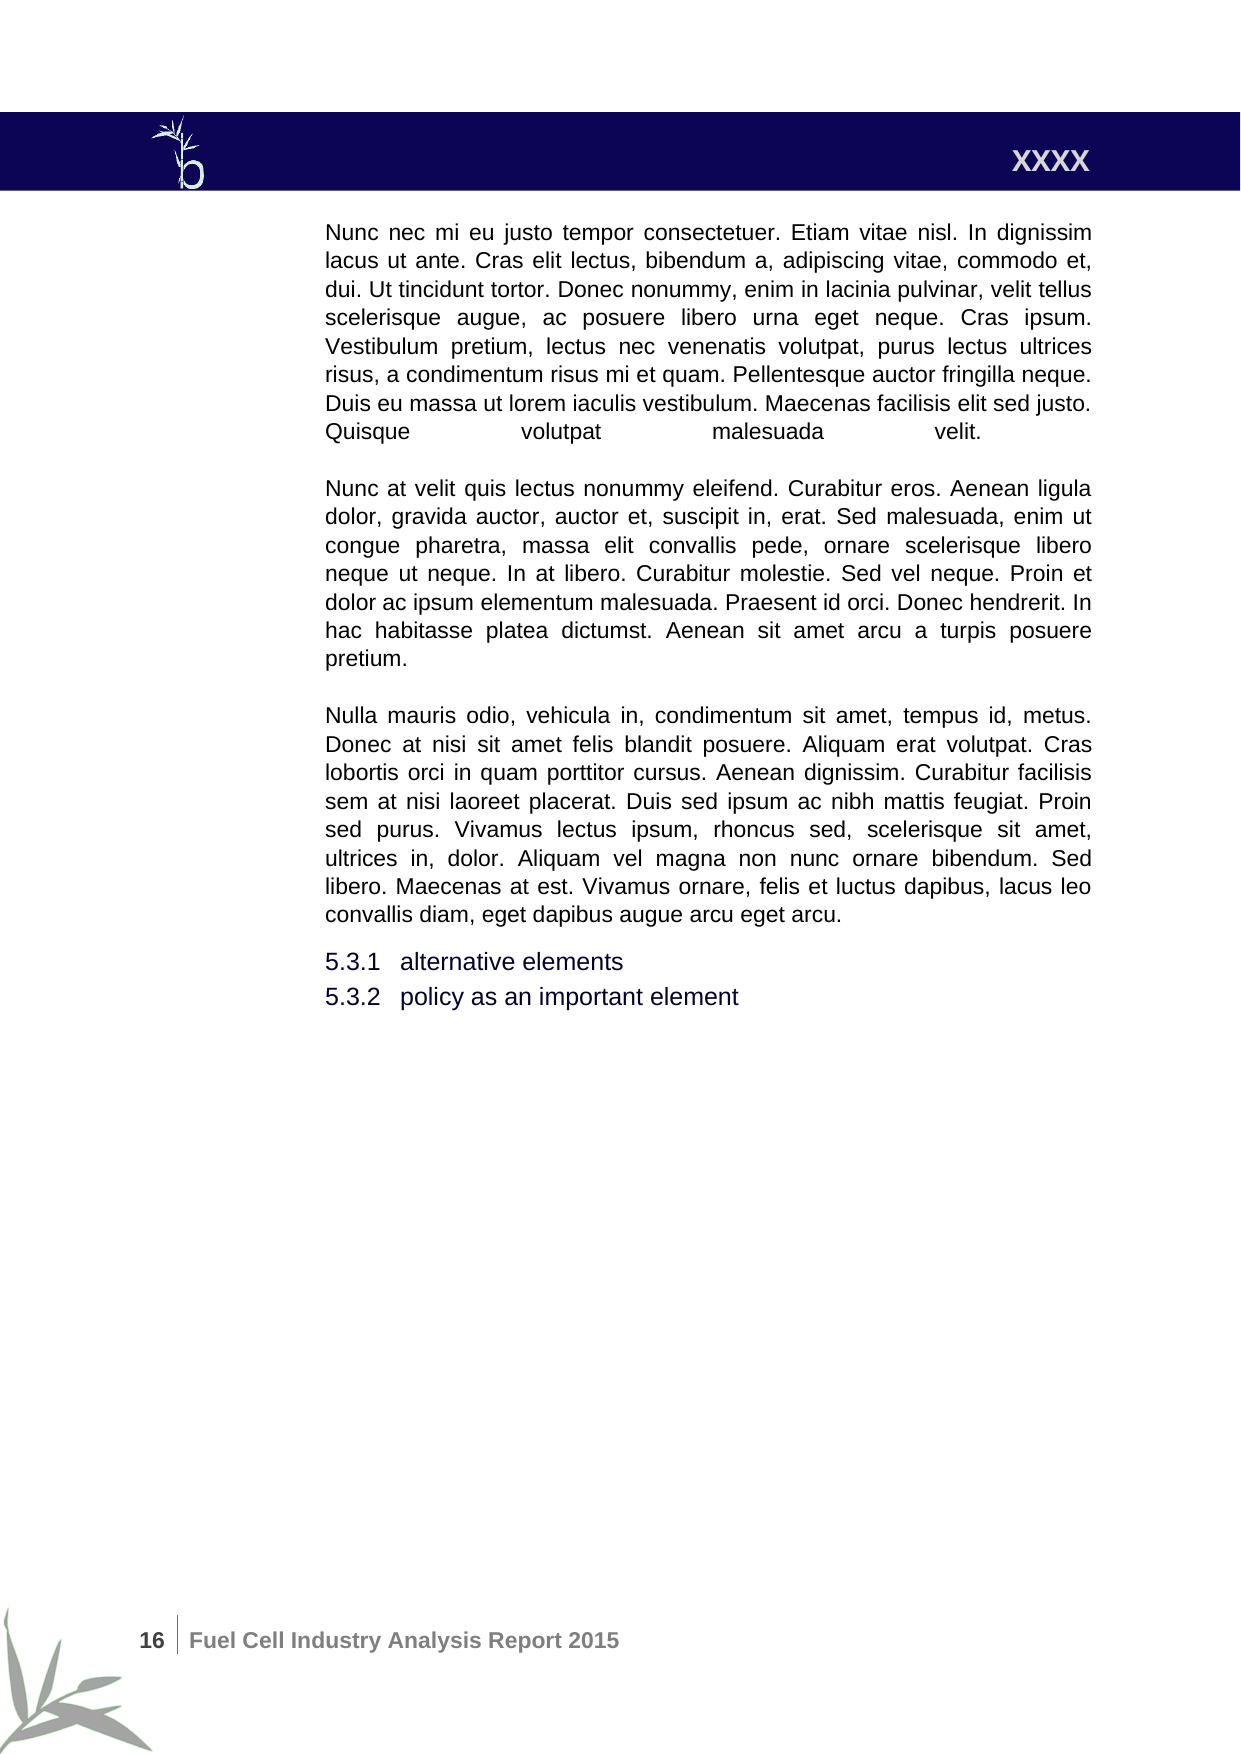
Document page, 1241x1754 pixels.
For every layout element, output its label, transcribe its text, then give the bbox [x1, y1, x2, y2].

subtitle policy as an important element [325, 982, 1092, 1010]
picture [0, 1607, 169, 1754]
subtitle alternative elements [325, 946, 1092, 975]
